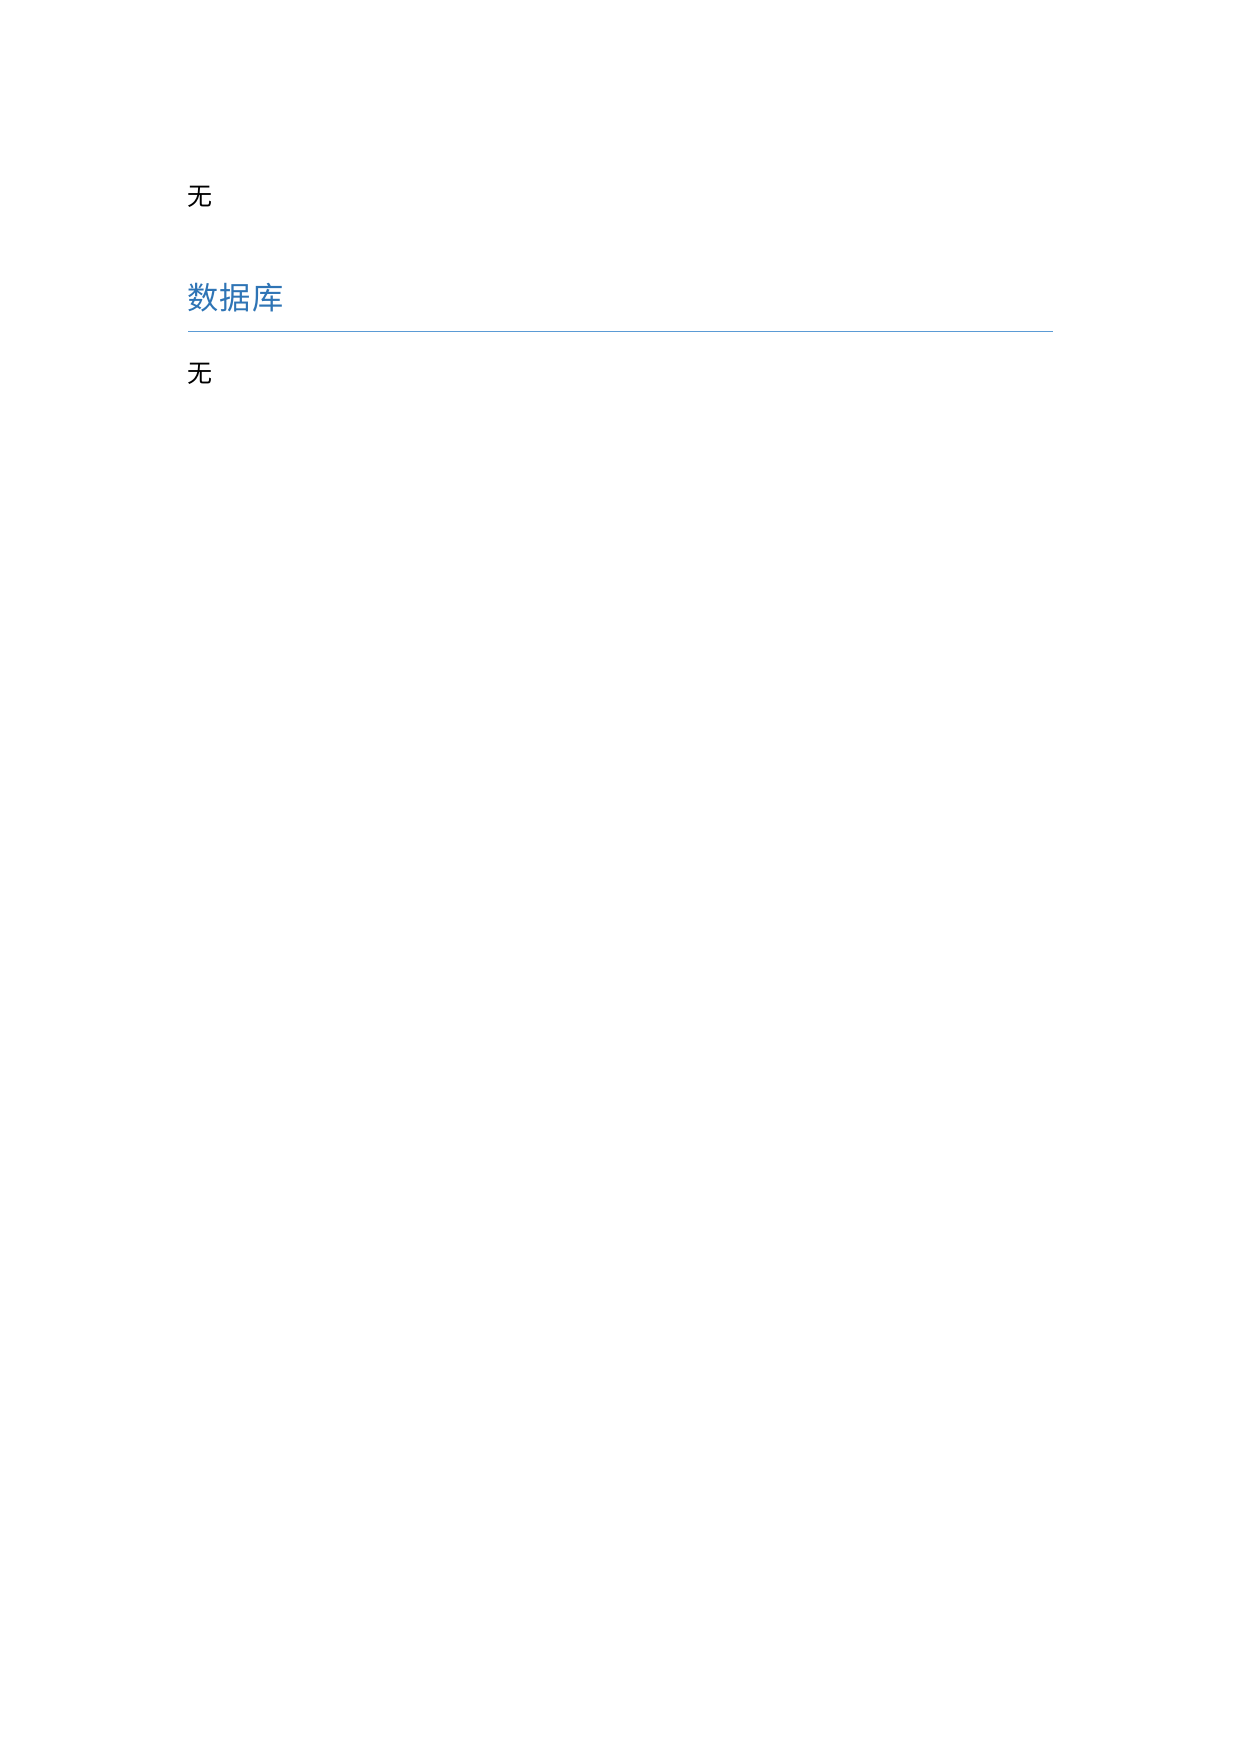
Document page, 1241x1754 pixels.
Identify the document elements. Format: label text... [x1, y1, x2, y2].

text 无 [187, 162, 1053, 227]
text 无 [187, 339, 1053, 404]
subtitle 数据库 [187, 264, 1053, 332]
